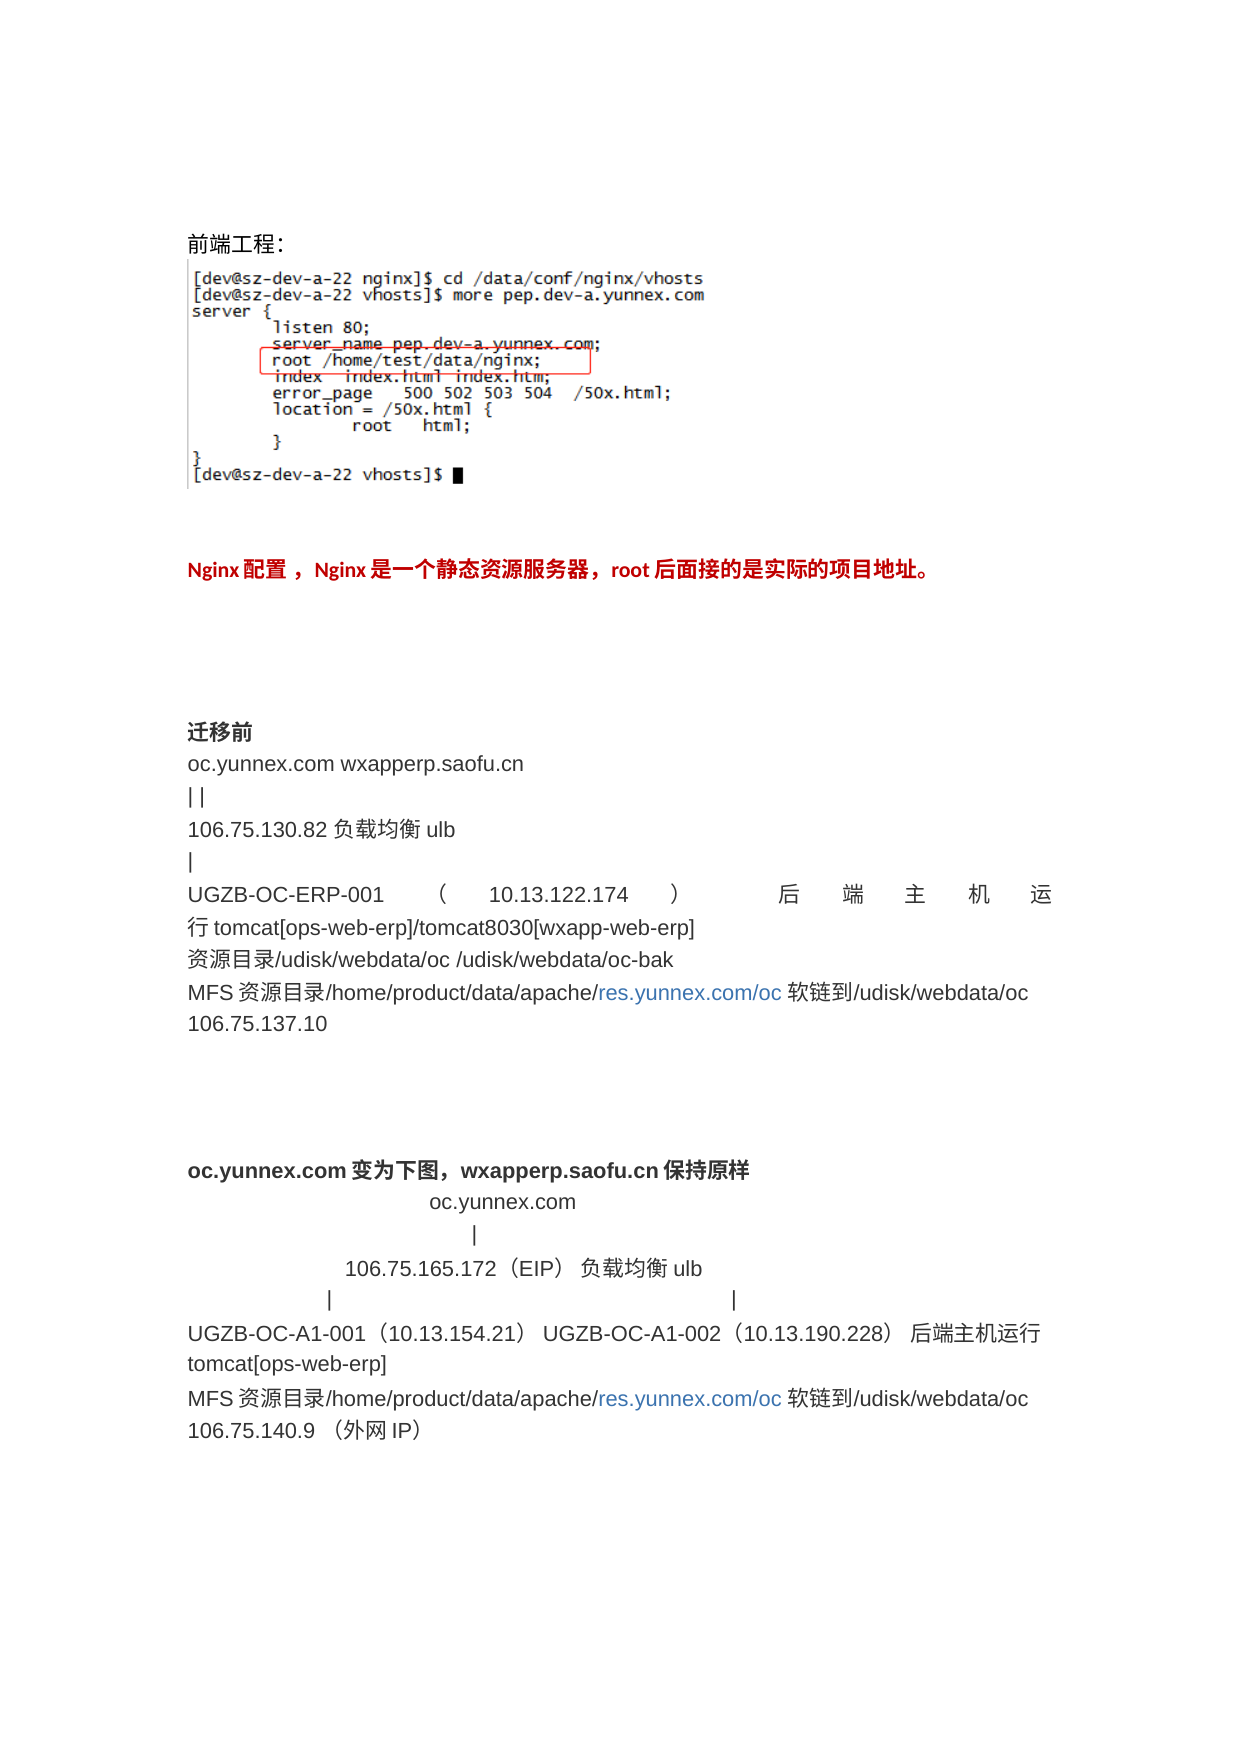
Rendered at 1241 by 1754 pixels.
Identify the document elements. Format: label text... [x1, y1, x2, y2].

text 迁移前 oc.yunnex.com wxapperp.saofu.cn | | 106.75.130.82 负载均衡 ulb | UGZB-OC-ERP-001（10.13.122.174） 后端主机运行tomcat[ops-web-erp]/tomcat8030[wxapp-web-erp] 资源目录/udisk/webdata/oc /udisk/webdata/oc-bak MFS资源目录/home/product/data/apache/res.yunnex.com/oc 软链到/udisk/webdata/oc 106.75.137.10 [187, 714, 1053, 1039]
text 前端工程： [187, 227, 1053, 259]
picture [187, 259, 1053, 489]
text oc.yunnex.com变为下图，wxapperp.saofu.cn保持原样 oc.yunnex.com | 106.75.165.172（EIP） 负载均衡 ulb | | UGZB-OC-A1-001（10.13.154.21） UGZB-OC-A1-002（10.13.190.228） 后端主机运行tomcat[ops-web-erp] MFS资源目录/home/product/data/apache/res.yunnex.com/oc 软链到/udisk/webdata/oc 106.75.140.9 （外网IP） [187, 1153, 1053, 1445]
text Nginx配置 ，Nginx是一个静态资源服务器，root 后面接的是实际的项目地址。 [187, 552, 1053, 584]
